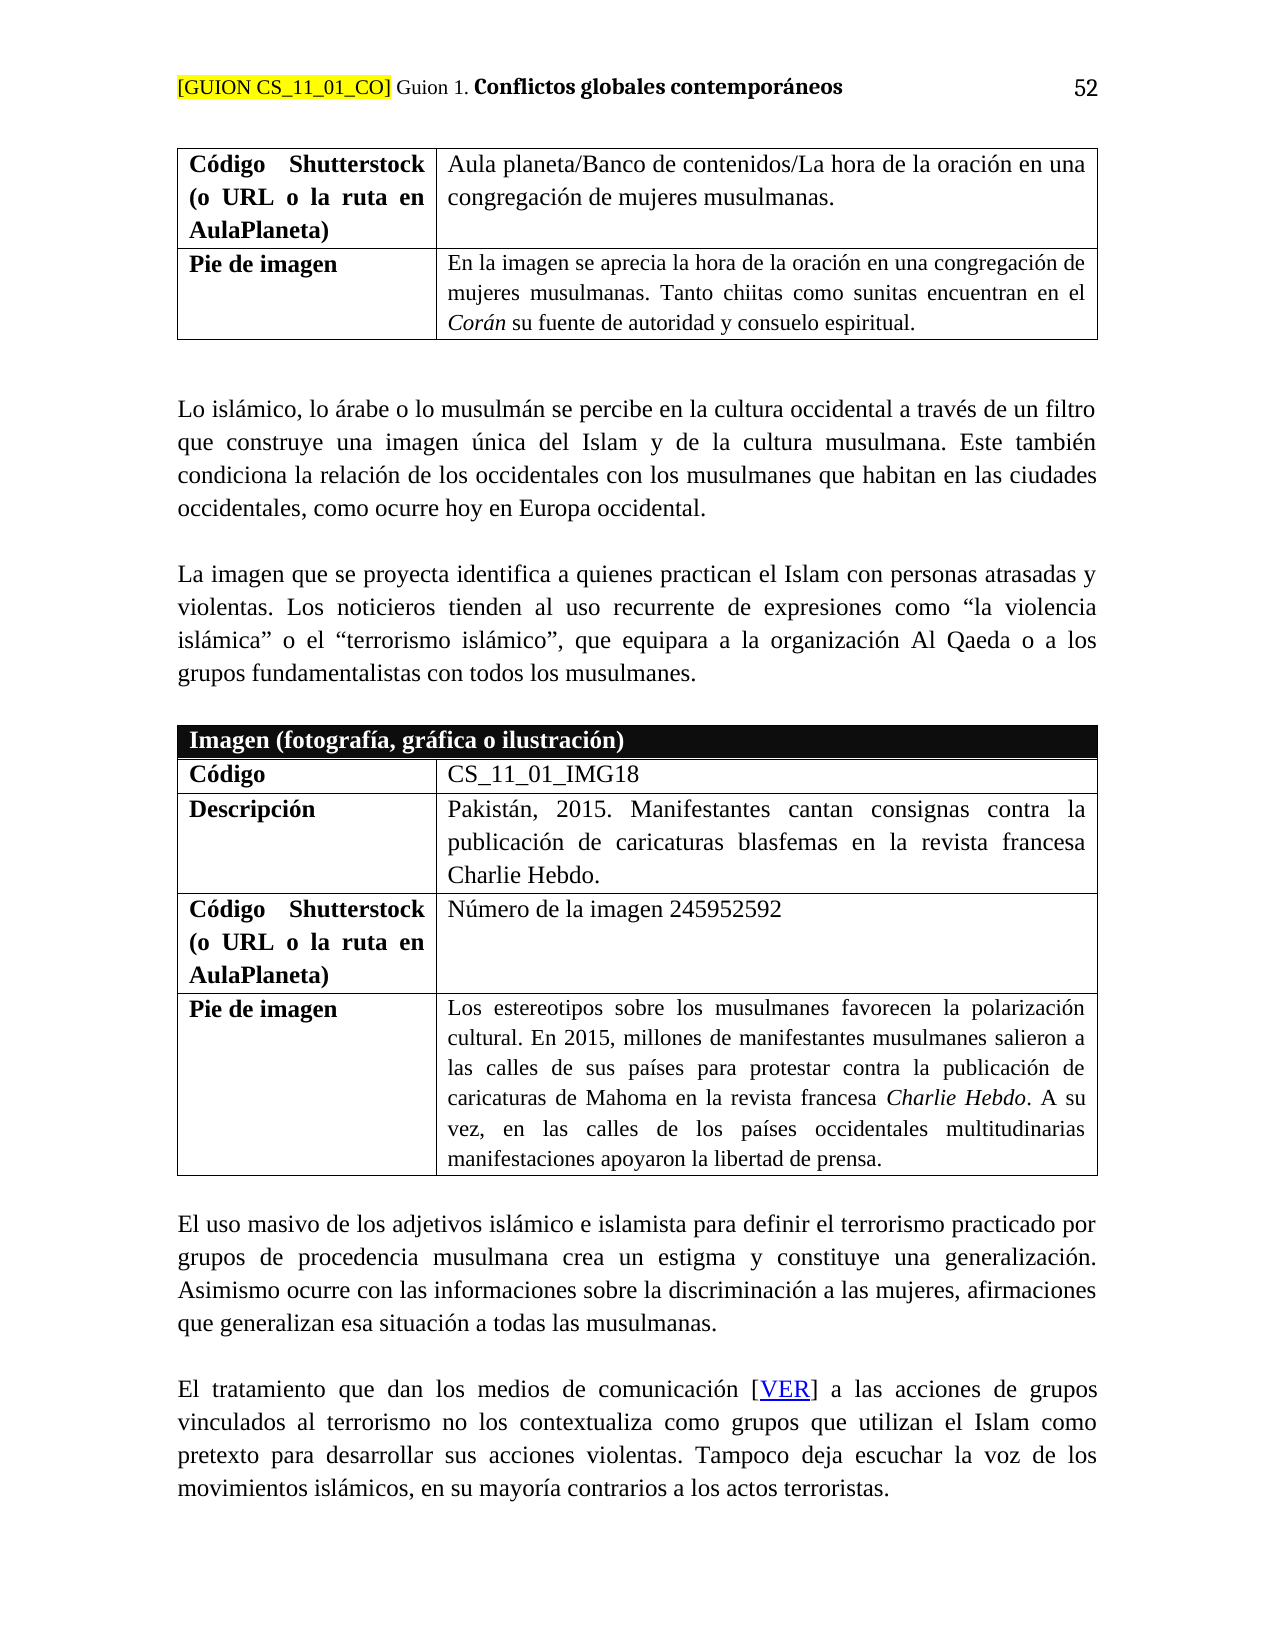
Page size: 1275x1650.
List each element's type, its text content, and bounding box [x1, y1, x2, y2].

table_cell Pakistán, 2015. Manifestantes cantan consignas contra la publicación de caricaturas blasfemas en la revista francesa Charlie Hebdo. [437, 794, 1097, 893]
table_cell Pie de imagen [178, 249, 436, 339]
text La imagen que se proyecta identifica a quienes practican el Islam con personas atrasadas y violentas. Los noticieros tienden al uso recurrente de expresiones como “la violencia islámica” o el “terrorismo islámico”, que equipara a la organización Al Qaeda o a los grupos fundamentalistas con todos los musulmanes. [177, 559, 1098, 687]
table_header Imagen (fotografía, gráfica o ilustración) [178, 726, 1097, 758]
table_cell Código Shutterstock (o URL o la ruta en AulaPlaneta) [178, 149, 436, 248]
table_cell Código Shutterstock (o URL o la ruta en AulaPlaneta) [178, 894, 436, 993]
text El uso masivo de los adjetivos islámico e islamista para definir el terrorismo practicado por grupos de procedencia musulmana crea un estigma y constituye una generalización. Asimismo ocurre con las informaciones sobre la discriminación a las mujeres, afirmaciones que generalizan esa situación a todas las musulmanas. [177, 1209, 1098, 1337]
table_cell Descripción [178, 794, 436, 893]
table_cell CS_11_01_IMG18 [437, 760, 1097, 793]
text Lo islámico, lo árabe o lo musulmán se percibe en la cultura occidental a través de un filtro que construye una imagen única del Islam y de la cultura musulmana. Este también condiciona la relación de los occidentales con los musulmanes que habitan en las ciudades occidentales, como ocurre hoy en Europa occidental. [177, 394, 1098, 522]
text El tratamiento que dan los medios de comunicación [VER] a las acciones de grupos vinculados al terrorismo no los contextualiza como grupos que utilizan el Islam como pretexto para desarrollar sus acciones violentas. Tampoco deja escuchar la voz de los movimientos islámicos, en su mayoría contrarios a los actos terroristas. [177, 1374, 1098, 1502]
table_cell Aula planeta/Banco de contenidos/La hora de la oración en una congregación de mujeres musulmanas. [437, 149, 1097, 248]
table_cell Código [178, 760, 436, 793]
table_cell En la imagen se aprecia la hora de la oración en una congregación de mujeres musulmanas. Tanto chiitas como sunitas encuentran en el Corán su fuente de autoridad y consuelo espiritual. [437, 249, 1097, 339]
table_cell Número de la imagen 245952592 [437, 894, 1097, 993]
table_cell Pie de imagen [178, 994, 436, 1175]
table_cell Los estereotipos sobre los musulmanes favorecen la polarización cultural. En 2015, millones de manifestantes musulmanes salieron a las calles de sus países para protestar contra la publicación de caricaturas de Mahoma en la revista francesa Charlie Hebdo. A su vez, en las calles de los países occidentales multitudinarias manifestaciones apoyaron la libertad de prensa. [437, 994, 1097, 1175]
